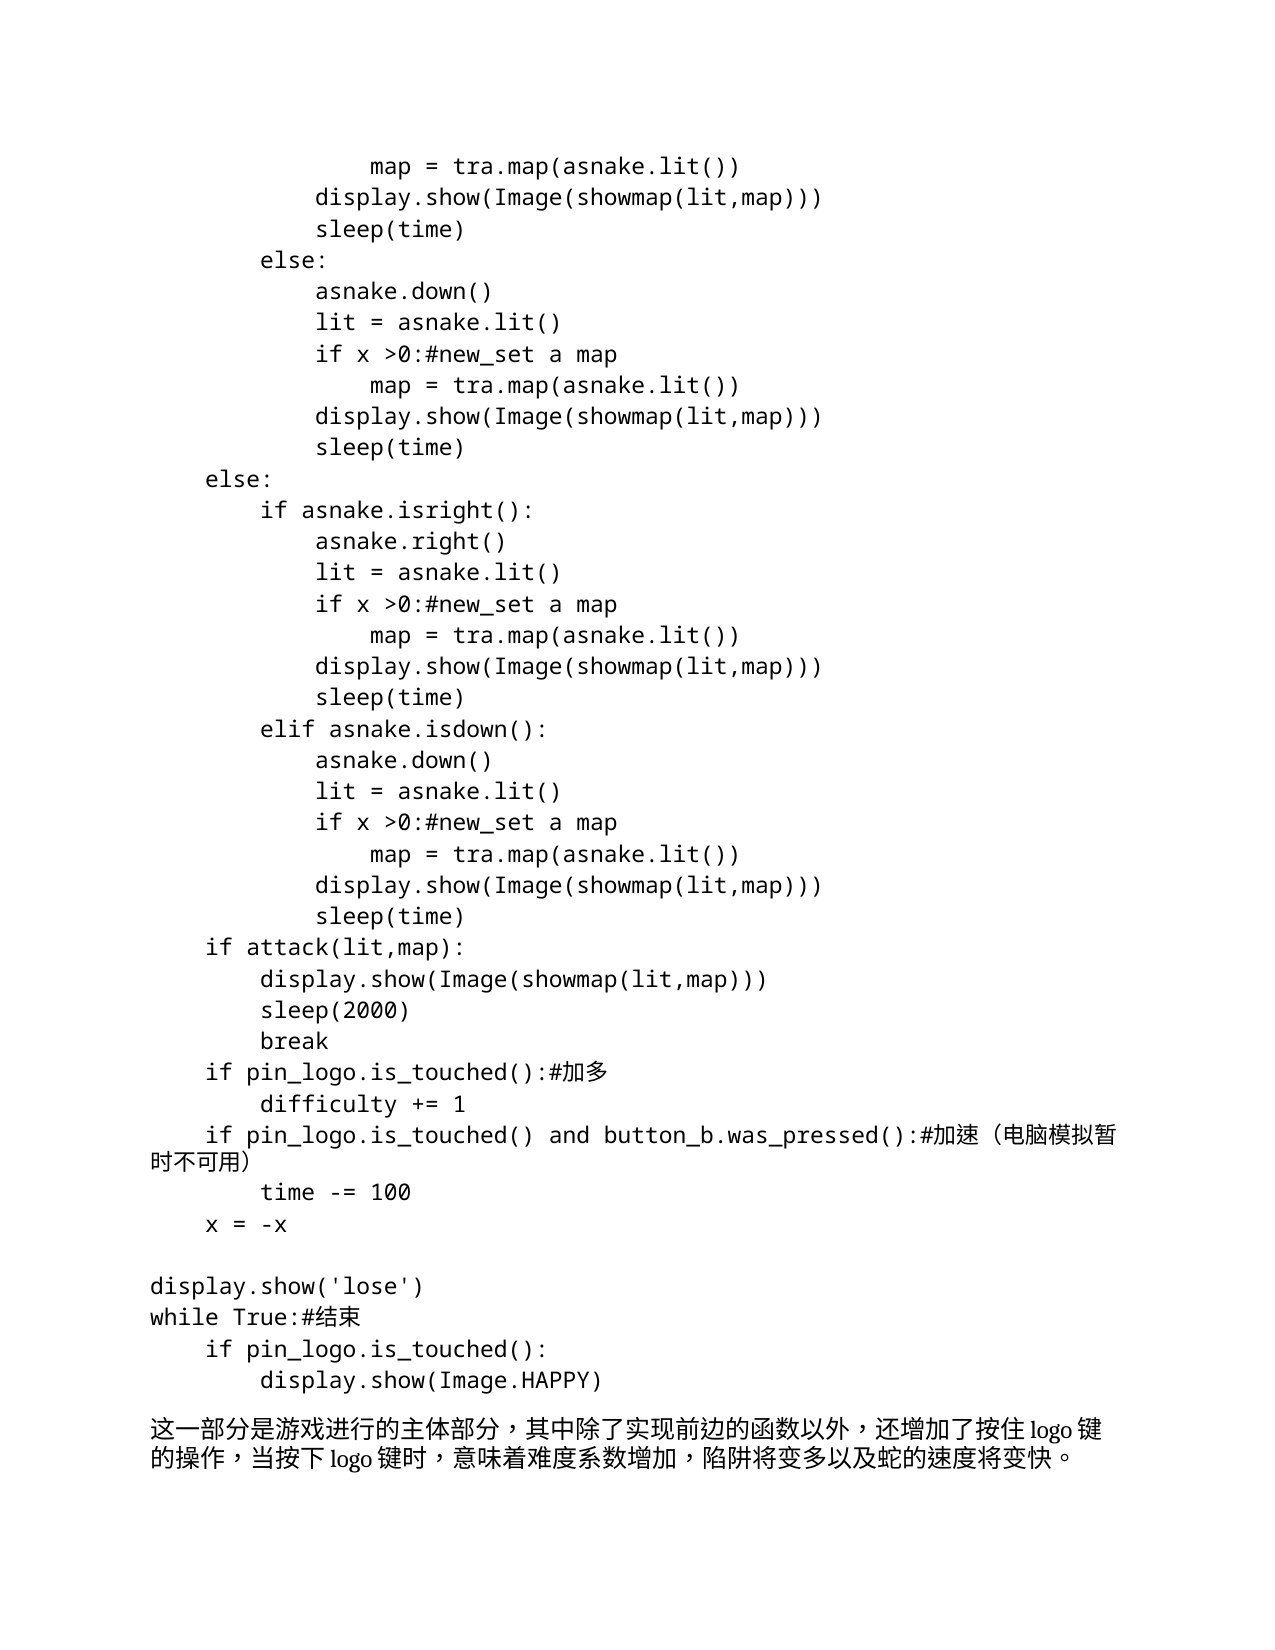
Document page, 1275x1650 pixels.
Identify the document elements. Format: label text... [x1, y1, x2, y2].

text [150, 150, 1125, 1395]
text 这一部分是游戏进行的主体部分，其中除了实现前边的函数以外，还增加了按住logo键的操作，当按下logo键时，意味着难度系数增加，陷阱将变多以及蛇的速度将变快。 [150, 1416, 1125, 1473]
